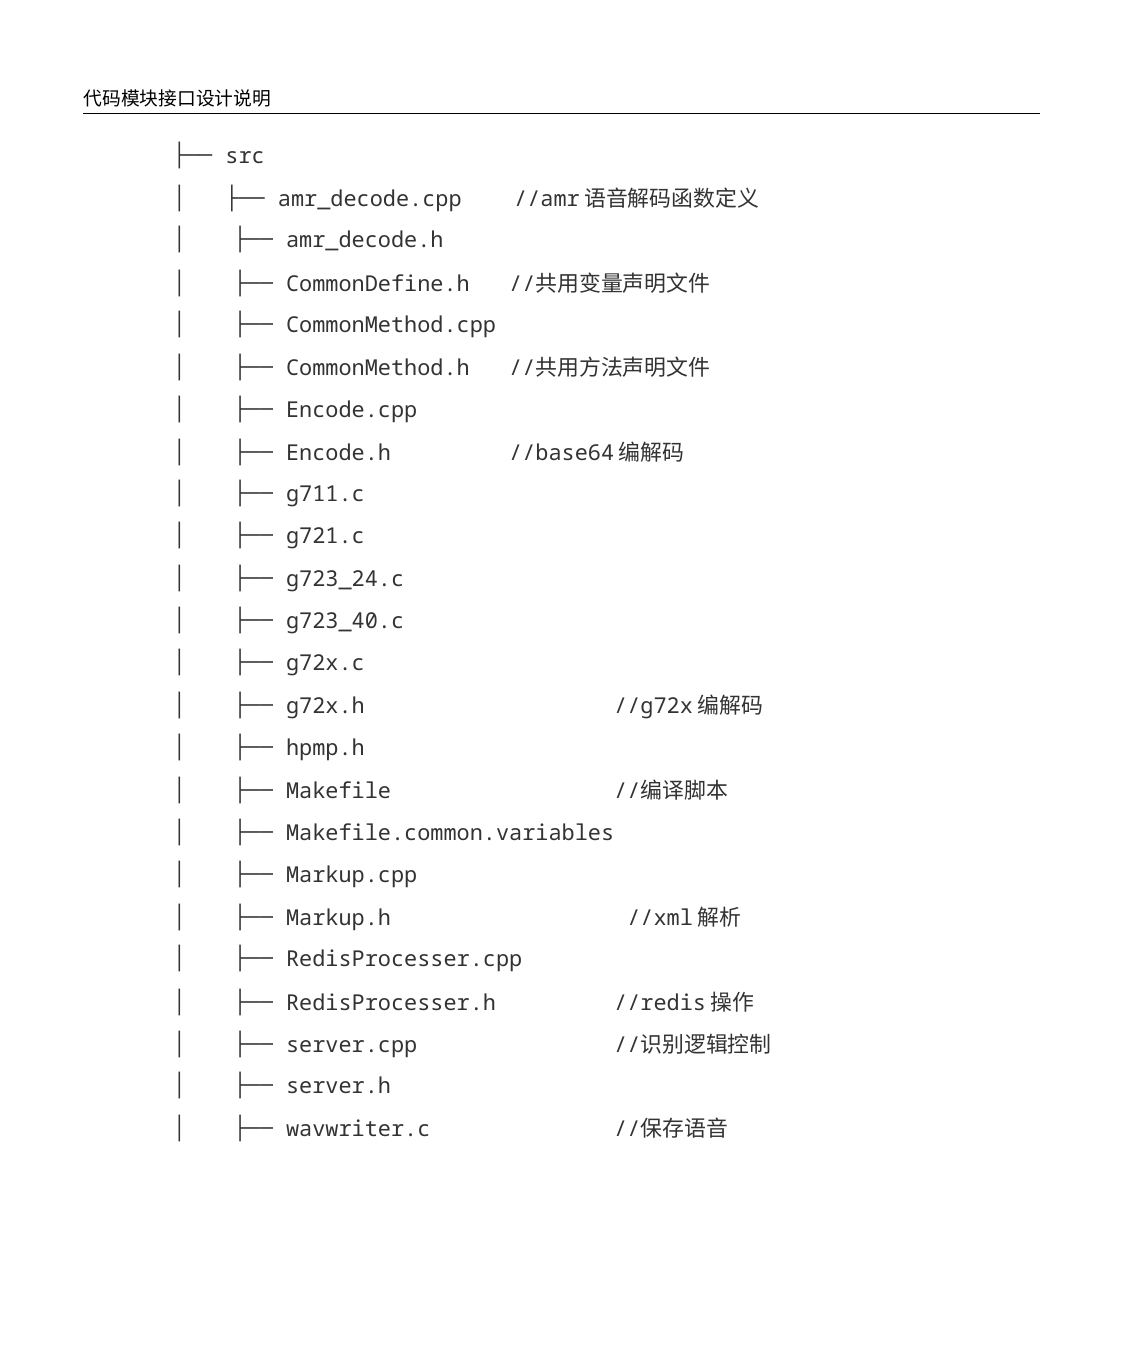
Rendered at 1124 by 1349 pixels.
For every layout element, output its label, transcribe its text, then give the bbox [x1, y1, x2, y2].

list │ ├── server.h [129, 1069, 1040, 1101]
list │ ├── g72x.c [129, 646, 1040, 678]
list │ ├── CommonDefine.h //共用变量声明文件 [129, 265, 1040, 298]
list │ ├── Makefile //编译脚本 [129, 773, 1040, 805]
list │ ├── g721.c [129, 519, 1040, 552]
list │ ├── g711.c [129, 477, 1040, 509]
list │ ├── Makefile.common.variables [129, 815, 1040, 848]
list │ ├── amr_decode.cpp //amr语音解码函数定义 [129, 181, 1040, 213]
list │ ├── Markup.h //xml解析 [129, 900, 1040, 932]
list │ ├── g723_40.c [129, 604, 1040, 636]
list │ ├── g72x.h //g72x编解码 [129, 688, 1040, 721]
list │ ├── RedisProcesser.h //redis操作 [129, 984, 1040, 1017]
list │ ├── CommonMethod.h //共用方法声明文件 [129, 350, 1040, 382]
list │ ├── RedisProcesser.cpp [129, 942, 1040, 974]
list │ ├── hpmp.h [129, 731, 1040, 763]
list │ ├── g723_24.c [129, 561, 1040, 594]
list │ ├── server.cpp //识别逻辑控制 [129, 1027, 1040, 1059]
list ├── src [129, 138, 1040, 171]
list │ ├── Encode.cpp [129, 392, 1040, 425]
list │ ├── CommonMethod.cpp [129, 308, 1040, 340]
list │ ├── Markup.cpp [129, 857, 1040, 890]
list │ ├── amr_decode.h [129, 223, 1040, 256]
list │ ├── Encode.h //base64编解码 [129, 434, 1040, 467]
list │ ├── wavwriter.c //保存语音 [129, 1111, 1040, 1144]
